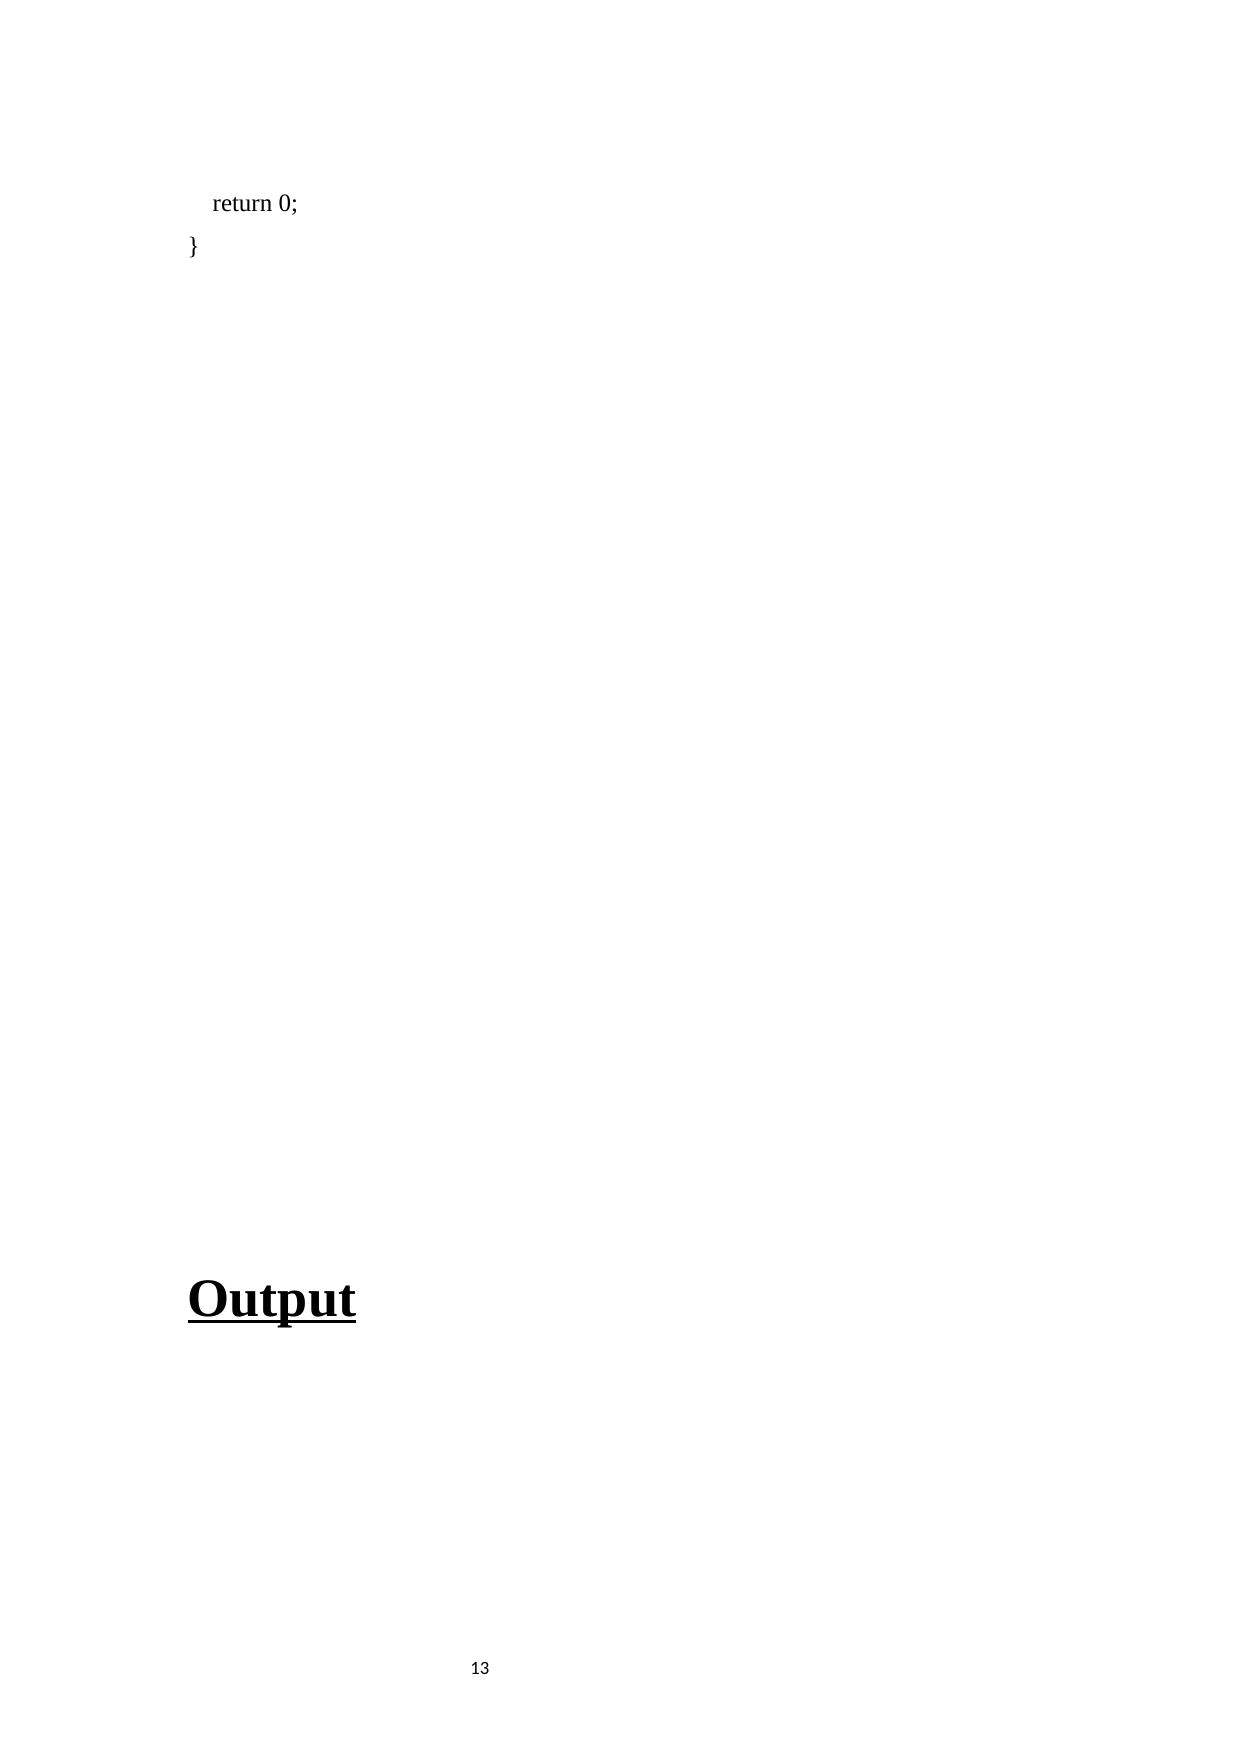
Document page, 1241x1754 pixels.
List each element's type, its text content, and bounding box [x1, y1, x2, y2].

text Output [187, 1266, 1053, 1328]
text return 0; [187, 188, 1053, 217]
text } [187, 231, 1053, 260]
